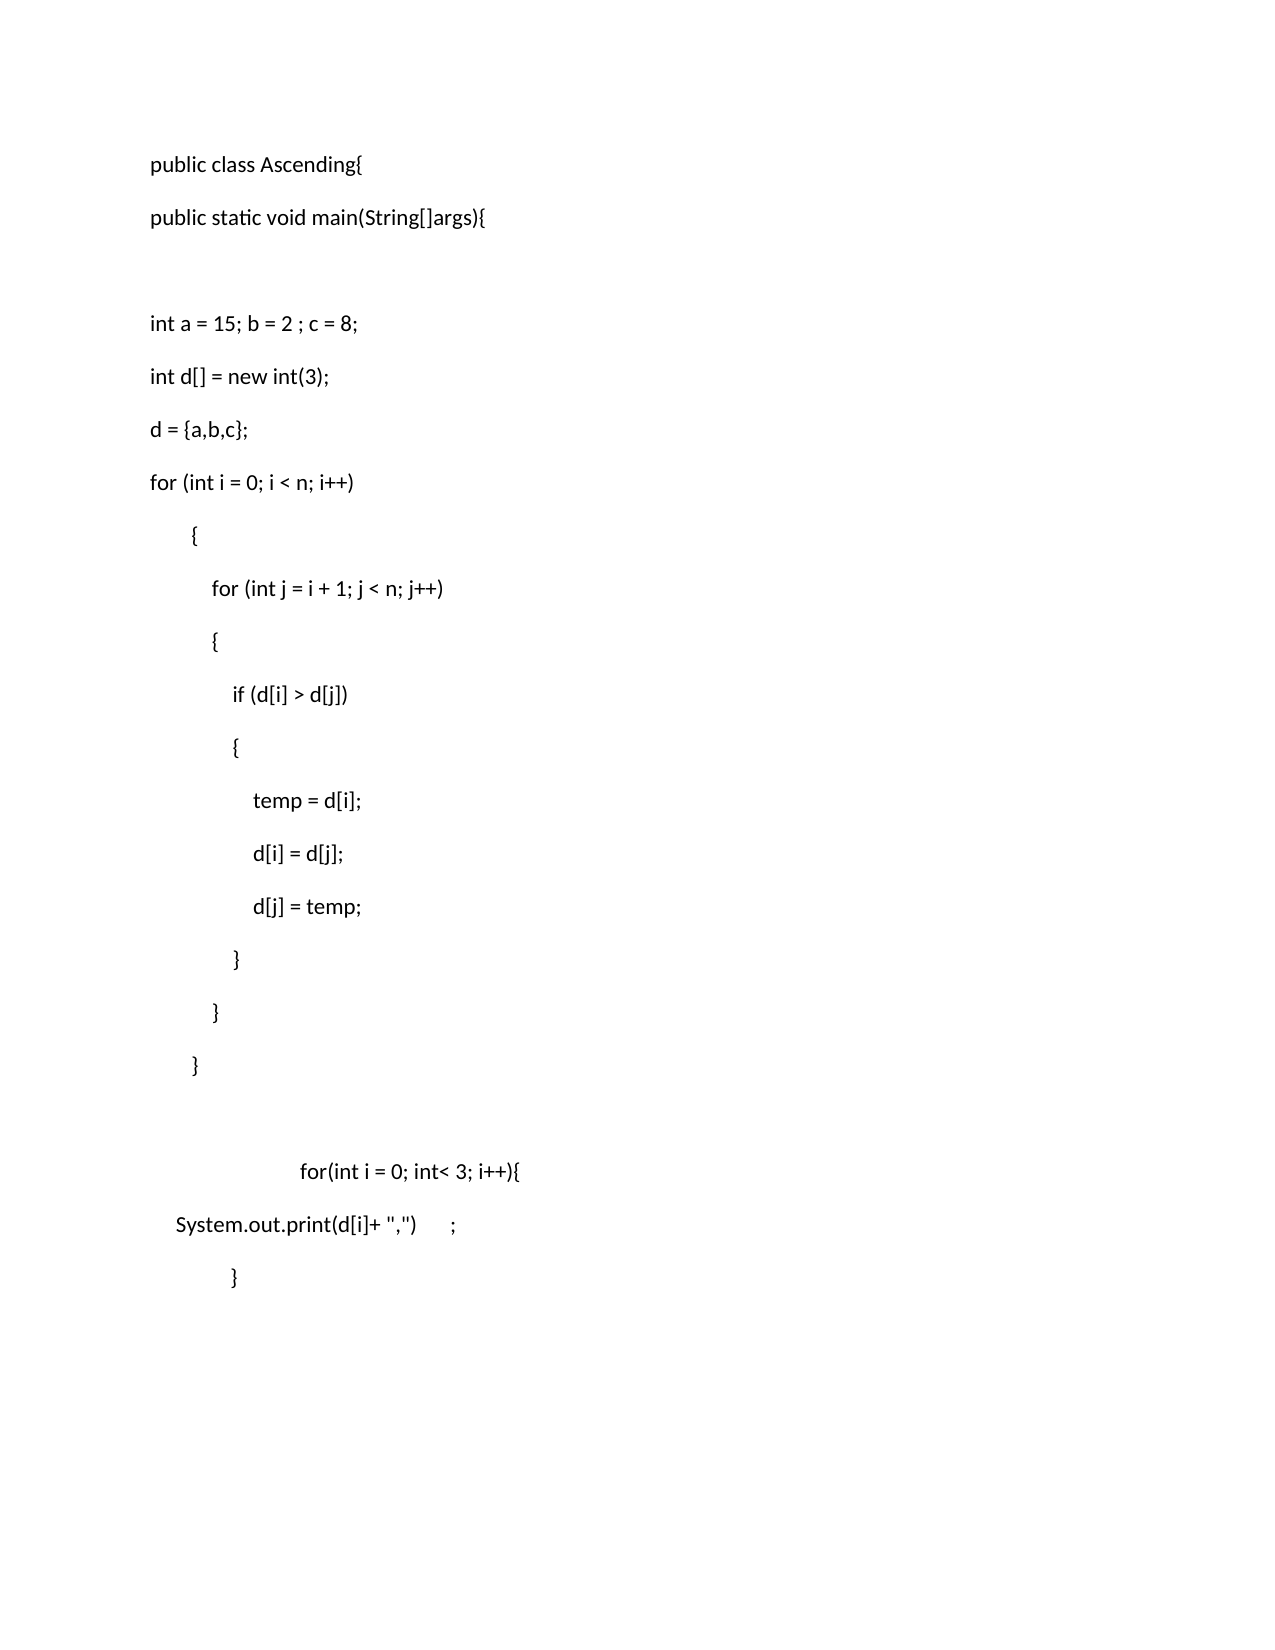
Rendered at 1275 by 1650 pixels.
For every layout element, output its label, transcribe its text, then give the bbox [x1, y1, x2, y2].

text int a = 15; b = 2 ; c = 8; [150, 309, 1125, 337]
text for (int i = 0; i < n; i++) [150, 468, 1125, 496]
text for(int i = 0; int< 3; i++){ [150, 1157, 1125, 1185]
text } [150, 998, 1125, 1026]
text d = {a,b,c}; [150, 415, 1125, 443]
text d[j] = temp; [150, 892, 1125, 920]
text public class Ascending{ [150, 150, 1125, 178]
text for (int j = i + 1; j < n; j++) [150, 574, 1125, 602]
text temp = d[i]; [150, 786, 1125, 814]
text d[i] = d[j]; [150, 839, 1125, 867]
text { [150, 627, 1125, 655]
text int d[] = new int(3); [150, 362, 1125, 390]
text System.out.print(d[i]+ ",") ; [150, 1210, 1125, 1238]
text } [150, 1263, 1125, 1291]
text public static void main(String[]args){ [150, 203, 1125, 231]
text if (d[i] > d[j]) [150, 680, 1125, 708]
text } [150, 1051, 1125, 1079]
text { [150, 521, 1125, 549]
text } [150, 945, 1125, 973]
text { [150, 733, 1125, 761]
